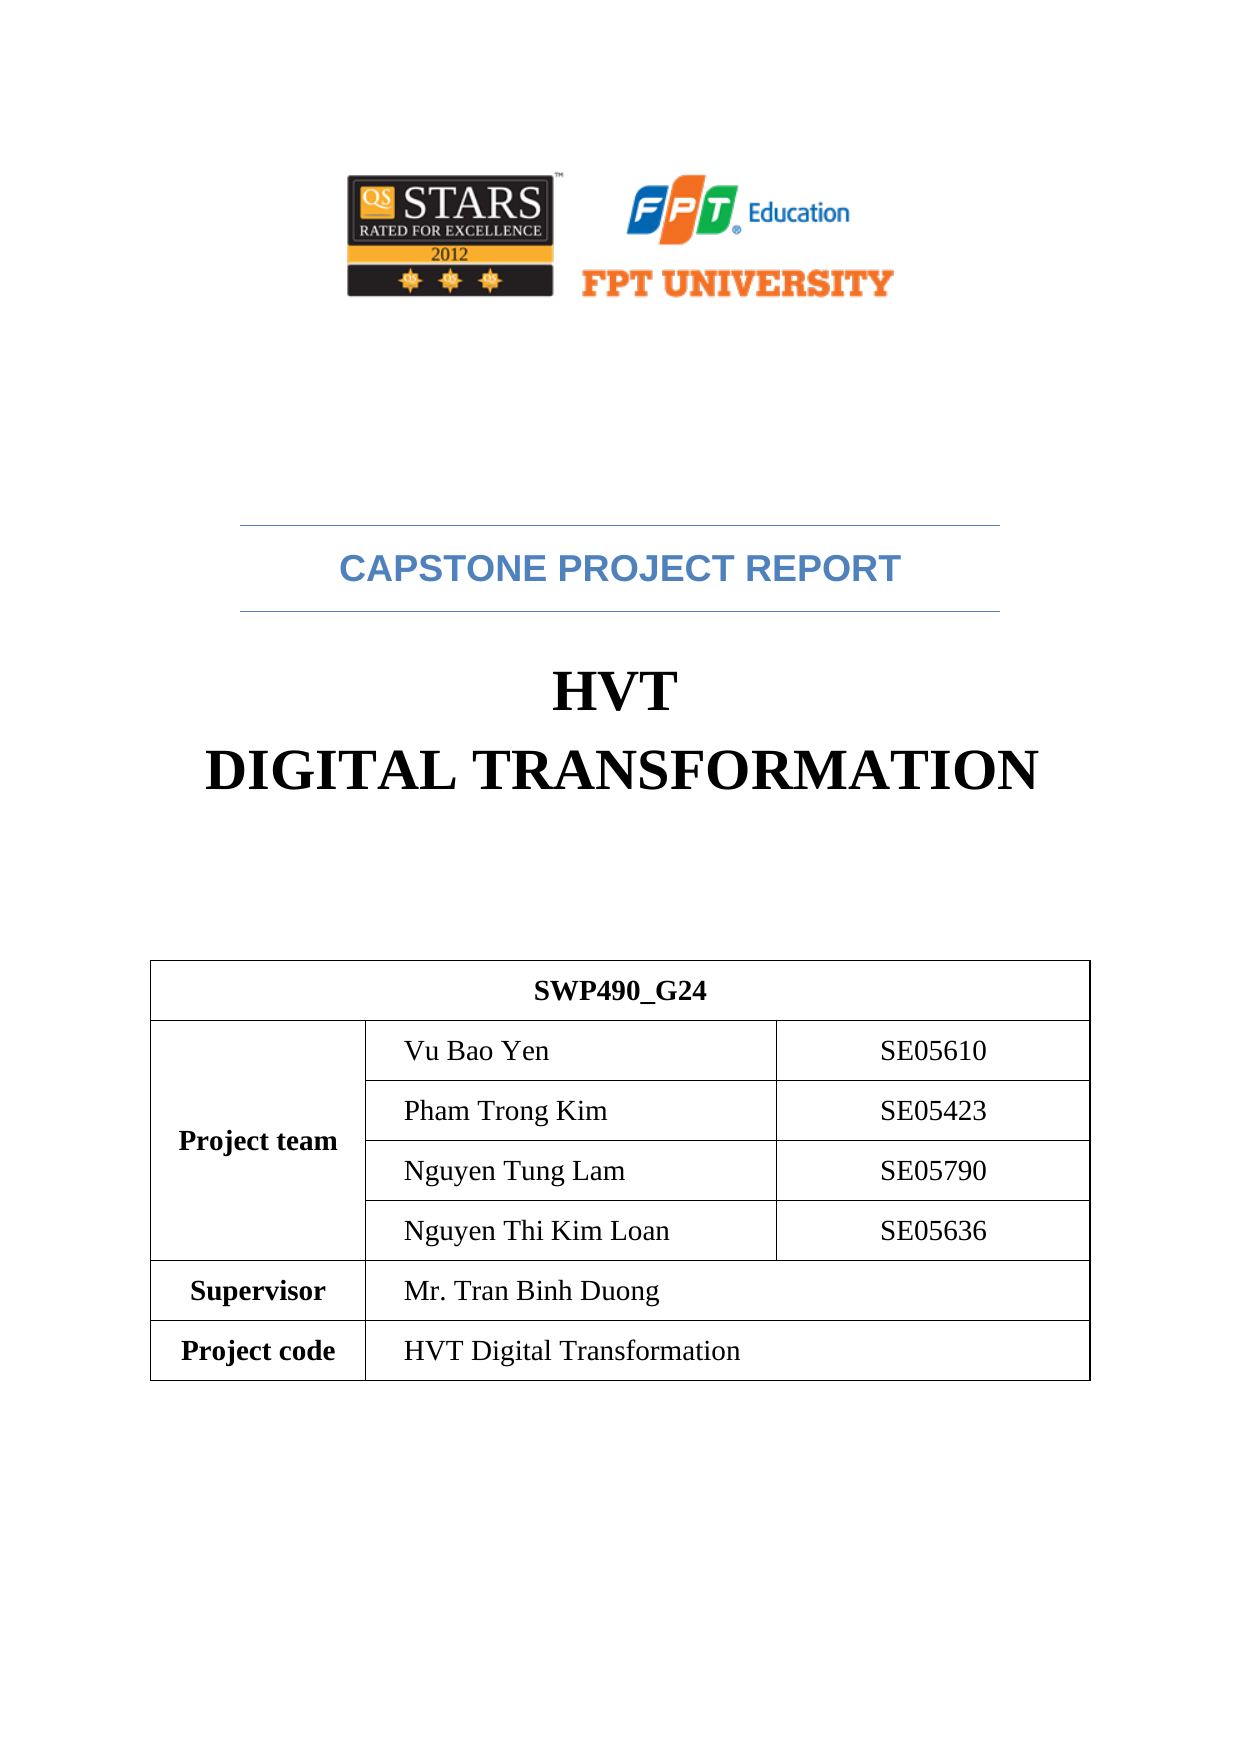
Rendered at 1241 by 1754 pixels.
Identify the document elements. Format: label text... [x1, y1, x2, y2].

table_cell SE05790 [777, 1141, 1089, 1199]
text DIGITAL TRANSFORMATION [141, 735, 1090, 802]
table_cell SE05636 [777, 1201, 1089, 1259]
table_cell Vu Bao Yen [366, 1021, 776, 1079]
table_cell Mr. Tran Binh Duong [366, 1261, 1089, 1319]
table_cell HVT Digital Transformation [366, 1321, 1089, 1379]
table_cell Nguyen Tung Lam [366, 1141, 776, 1199]
picture [335, 150, 905, 320]
text HVT [141, 656, 1090, 723]
table_cell SE05610 [777, 1021, 1089, 1079]
table_cell SE05423 [777, 1081, 1089, 1139]
table_cell Supervisor [151, 1261, 365, 1319]
table_cell Nguyen Thi Kim Loan [366, 1201, 776, 1259]
table_cell Project code [151, 1321, 365, 1379]
table_cell Project team [151, 1021, 365, 1259]
table_cell Pham Trong Kim [366, 1081, 776, 1139]
text CAPSTONE PROJECT REPORT [240, 526, 1000, 611]
table_header SWP490_G24 [151, 961, 1089, 1019]
